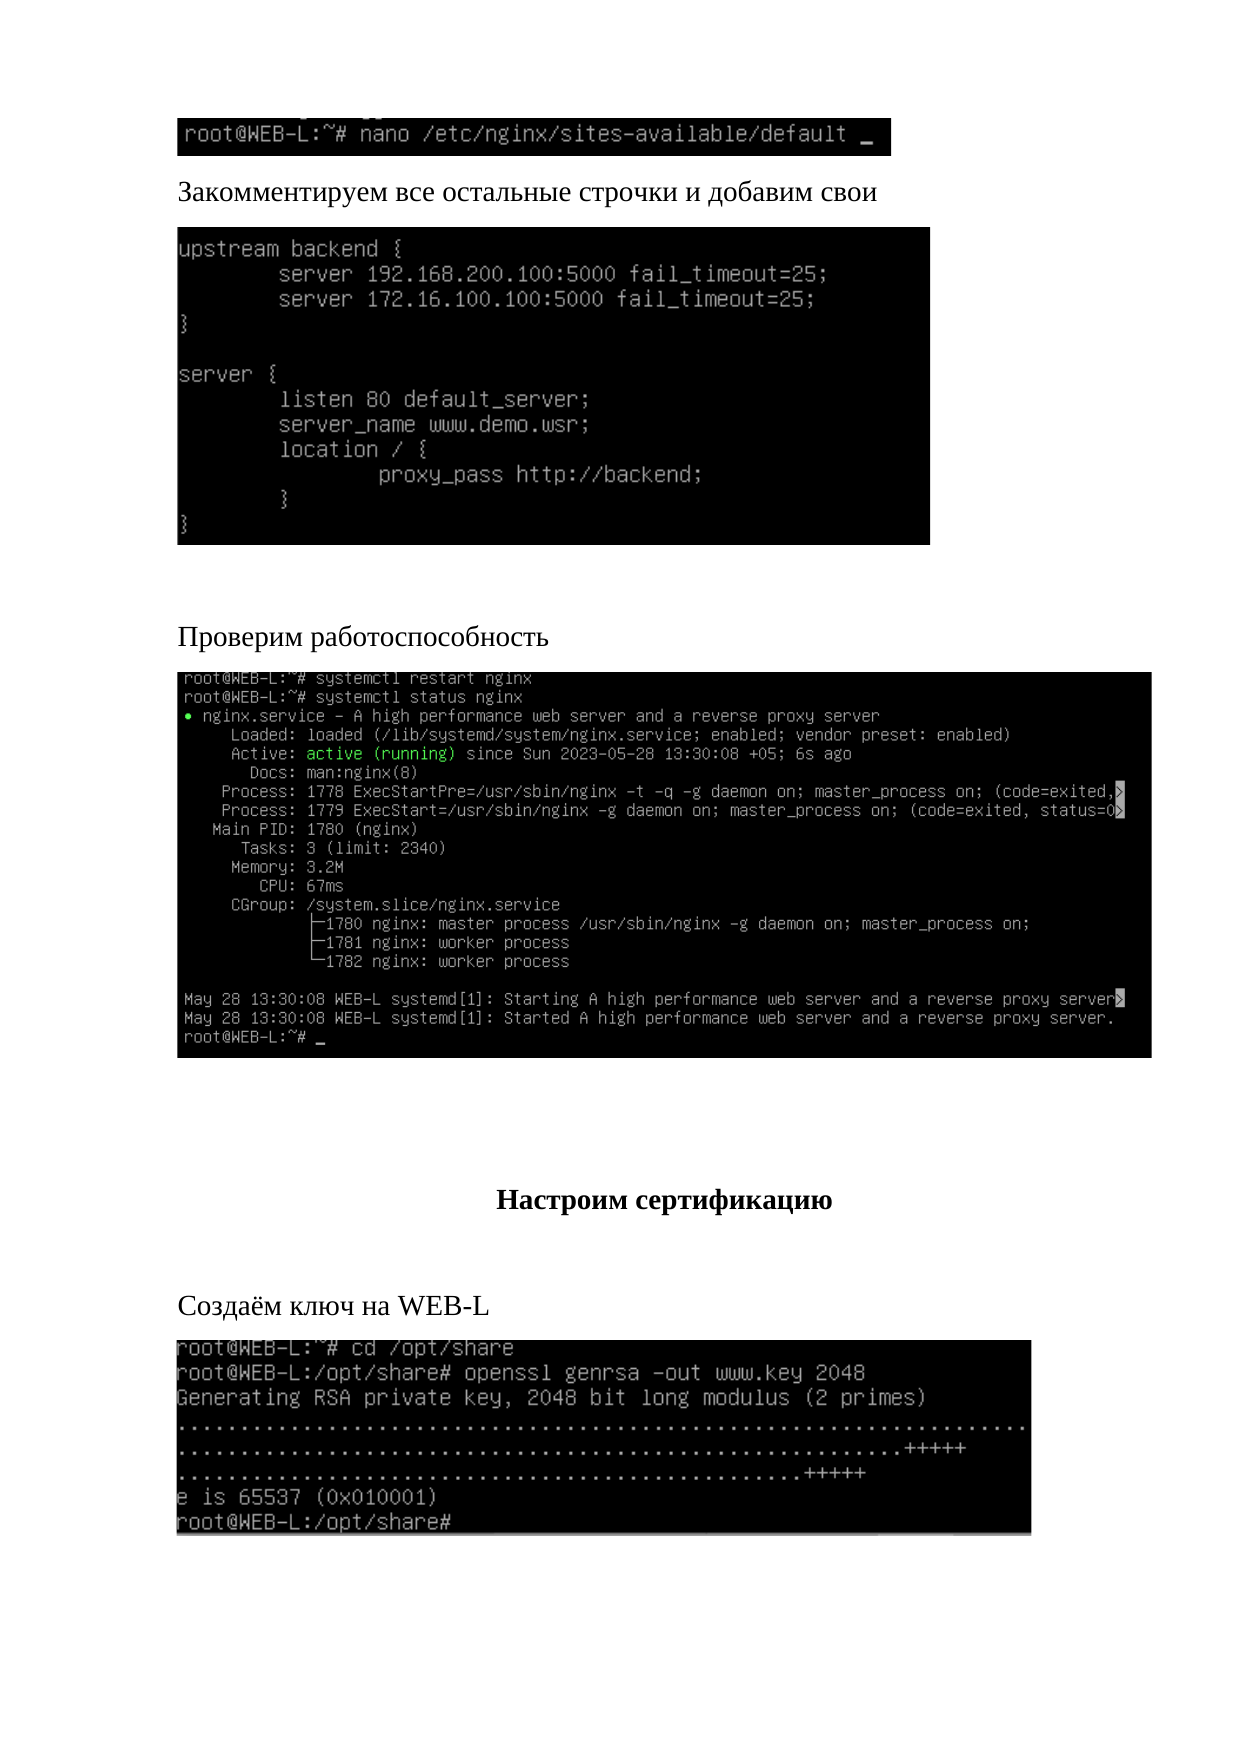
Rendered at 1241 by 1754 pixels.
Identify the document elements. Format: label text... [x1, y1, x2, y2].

text Создаём ключ на WEB-L [177, 1288, 1152, 1321]
picture [176, 1340, 1032, 1536]
text Проверим работоспособность [177, 619, 1152, 653]
picture [177, 672, 1152, 1058]
picture [177, 227, 931, 545]
text Настроим сертификацию [177, 1182, 1152, 1216]
picture [177, 118, 892, 156]
text Закомментируем все остальные строчки и добавим свои [177, 174, 1152, 208]
